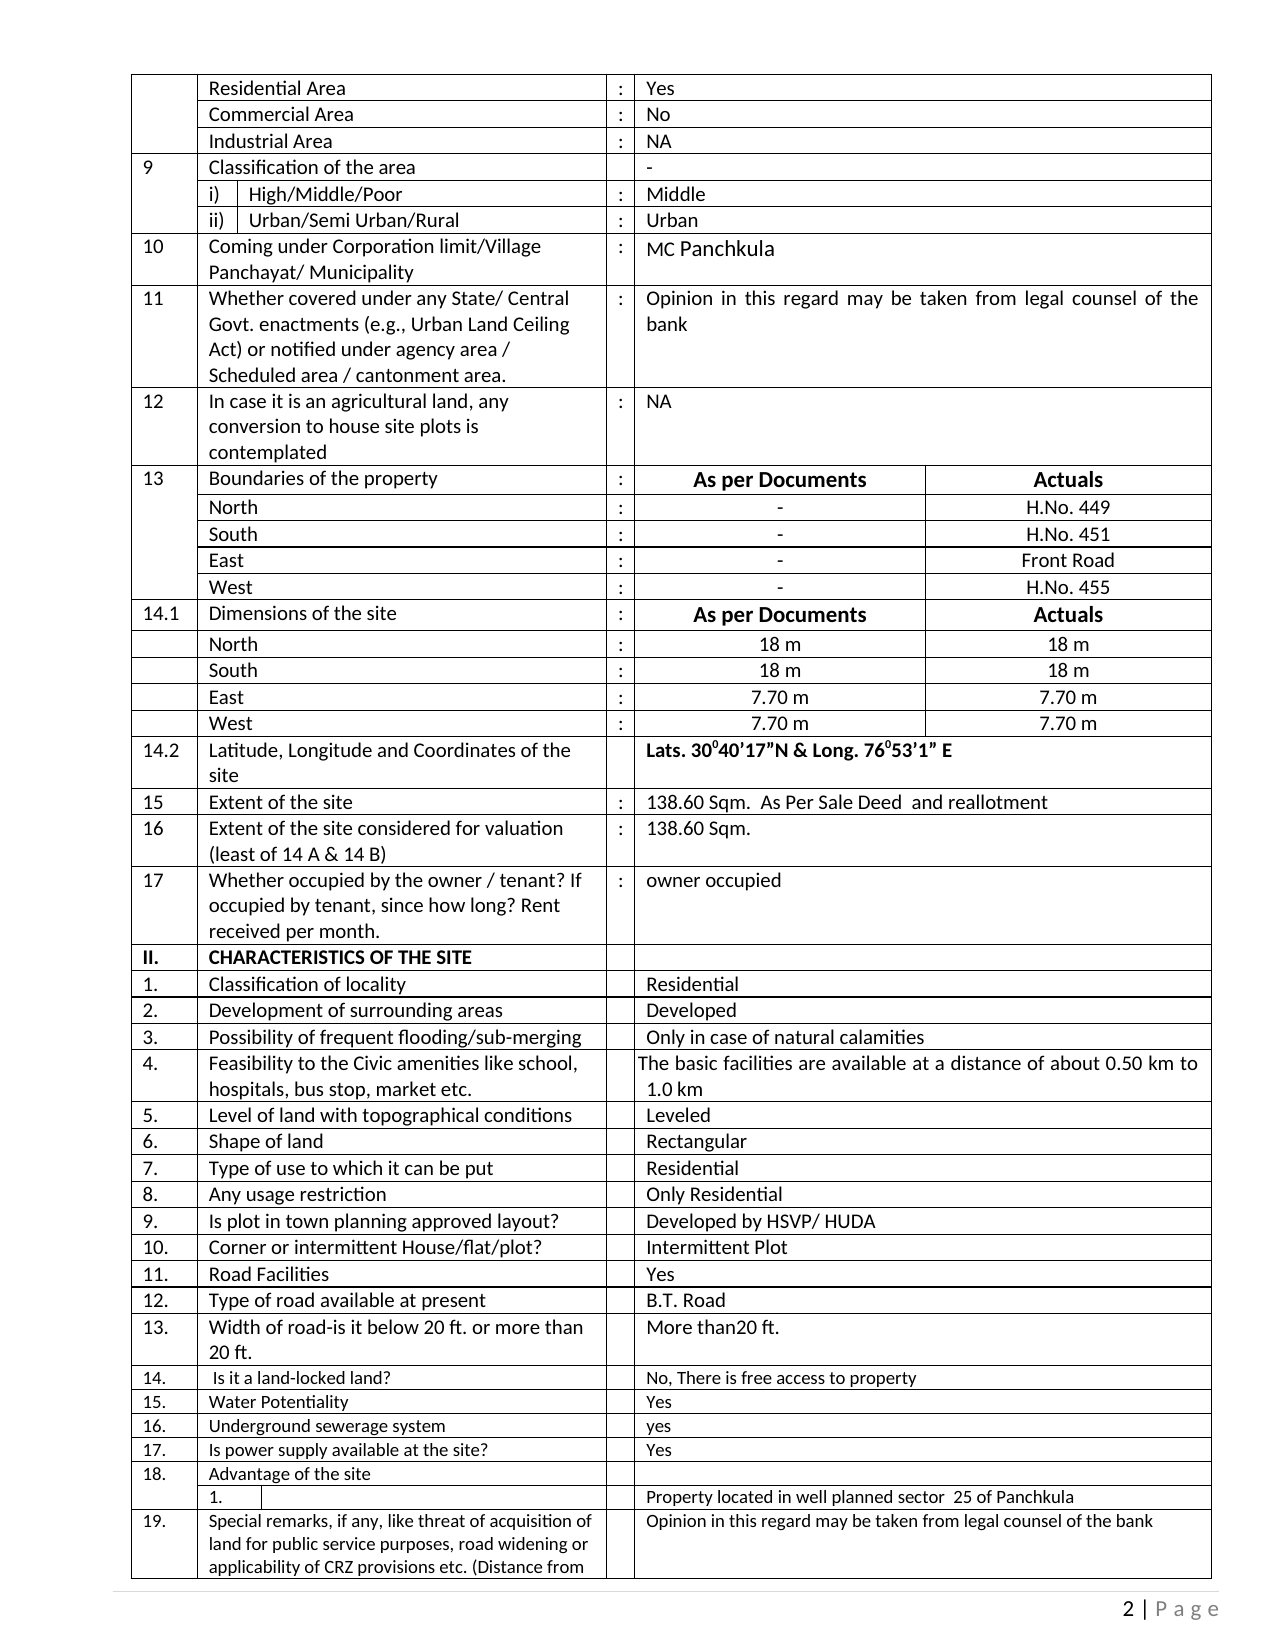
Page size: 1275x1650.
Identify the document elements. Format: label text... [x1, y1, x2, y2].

table_cell 18 m [635, 631, 925, 657]
table_cell : [607, 658, 634, 683]
table_cell Urban [635, 207, 1211, 233]
table_cell Type of road available at present [198, 1288, 606, 1313]
table_cell [607, 1129, 634, 1154]
table_cell As per Documents [635, 466, 925, 493]
table_cell : [607, 521, 634, 546]
table_cell : [607, 574, 634, 599]
table_cell [132, 684, 197, 709]
table_cell : [607, 548, 634, 573]
table_cell Opinion in this regard may be taken from legal counsel of the bank [635, 286, 1211, 387]
table_cell ii) [198, 207, 237, 233]
table_cell Water Potentiality [198, 1390, 606, 1413]
table_cell 13 [132, 466, 197, 599]
table_cell : [607, 789, 634, 814]
table_cell [607, 1182, 634, 1207]
table_cell Rectangular [635, 1129, 1211, 1154]
table_cell 4. [132, 1050, 197, 1101]
table_cell Residential [635, 971, 1211, 996]
table_cell Property located in well planned sector 25 of Panchkula [635, 1486, 1211, 1508]
table_cell Urban/Semi Urban/Rural [238, 207, 606, 233]
table_cell NA [635, 128, 1211, 153]
table_cell 18. [132, 1462, 197, 1508]
table_cell : [607, 684, 634, 709]
table_cell [635, 1462, 1211, 1484]
table_cell Development of surrounding areas [198, 998, 606, 1023]
table_cell [132, 631, 197, 657]
table_cell North [198, 495, 606, 520]
table_cell North [198, 631, 606, 657]
table_cell : [607, 495, 634, 520]
table_cell 6. [132, 1129, 197, 1154]
table_cell 7.70 m [635, 711, 925, 736]
table_cell Whether covered under any State/ Central Govt. enactments (e.g., Urban Land Ceiling Act) or notified under agency area / Scheduled area / cantonment area. [198, 286, 606, 387]
table_cell Only in case of natural calamities [635, 1024, 1211, 1049]
table_cell [607, 1438, 634, 1461]
table_cell 12 [132, 388, 197, 464]
table_cell - [635, 574, 925, 599]
table_cell Underground sewerage system [198, 1414, 606, 1437]
table_cell Residential [635, 1155, 1211, 1181]
table_cell [607, 1314, 634, 1365]
table_cell [635, 945, 1211, 970]
table_cell : [607, 181, 634, 206]
table_cell Width of road-is it below 20 ft. or more than 20 ft. [198, 1314, 606, 1365]
table_cell 7.70 m [926, 711, 1211, 736]
table_cell [132, 711, 197, 736]
table_cell : [607, 600, 634, 630]
table_cell 7.70 m [926, 684, 1211, 709]
table_cell : [607, 75, 634, 100]
table_cell [607, 1208, 634, 1233]
table_cell 138.60 Sqm. [635, 815, 1211, 866]
table_cell Any usage restriction [198, 1182, 606, 1207]
table_cell H.No. 449 [926, 495, 1211, 520]
table_cell 10 [132, 234, 197, 284]
table_cell [607, 1261, 634, 1286]
table_cell Actuals [926, 600, 1211, 630]
table_cell [262, 1486, 606, 1508]
table_cell In case it is an agricultural land, any conversion to house site plots is contemplated [198, 388, 606, 464]
table_cell 11. [132, 1261, 197, 1286]
table_cell : [607, 711, 634, 736]
table_cell 15 [132, 789, 197, 814]
table_cell - [635, 495, 925, 520]
table_cell [607, 1288, 634, 1313]
table_cell The basic facilities are available at a distance of about 0.50 km to 1.0 km [635, 1050, 1211, 1101]
table_cell No, There is free access to property [635, 1366, 1211, 1389]
table_cell H.No. 451 [926, 521, 1211, 546]
table_cell 14.1 [132, 600, 197, 630]
table_cell : [607, 207, 634, 233]
table_cell i) [198, 181, 237, 206]
table_cell Industrial Area [198, 128, 606, 153]
table_cell West [198, 711, 606, 736]
table_cell 12. [132, 1288, 197, 1313]
table_cell 3. [132, 1024, 197, 1049]
table_cell [607, 1050, 634, 1101]
table_cell 9 [132, 154, 197, 233]
table_cell 10. [132, 1235, 197, 1260]
table_cell [607, 1510, 634, 1578]
table_cell Yes [635, 1261, 1211, 1286]
table_cell [607, 737, 634, 788]
table_cell [607, 1486, 634, 1508]
table_cell High/Middle/Poor [238, 181, 606, 206]
table_cell Extent of the site considered for valuation (least of 14 A & 14 B) [198, 815, 606, 866]
table_cell [607, 1414, 634, 1437]
table_cell yes [635, 1414, 1211, 1437]
table_cell : [607, 466, 634, 493]
table_cell South [198, 521, 606, 546]
table_cell East [198, 684, 606, 709]
table_cell [607, 1235, 634, 1260]
table_cell [607, 1366, 634, 1389]
table_cell - [635, 548, 925, 573]
table_cell 16 [132, 815, 197, 866]
table_cell 13. [132, 1314, 197, 1365]
table_cell Leveled [635, 1102, 1211, 1128]
table_cell As per Documents [635, 600, 925, 630]
table_cell Classification of the area [198, 154, 606, 180]
table_cell 1. [198, 1486, 261, 1508]
table_cell 2. [132, 998, 197, 1023]
table_cell - [635, 154, 1211, 180]
table_cell 8. [132, 1182, 197, 1207]
table_cell [607, 1024, 634, 1049]
table_cell Latitude, Longitude and Coordinates of the site [198, 737, 606, 788]
table_cell 11 [132, 286, 197, 387]
table_cell Commercial Area [198, 101, 606, 127]
table_cell : [607, 815, 634, 866]
table_cell Feasibility to the Civic amenities like school, hospitals, bus stop, market etc. [198, 1050, 606, 1101]
table_cell Developed [635, 998, 1211, 1023]
table_cell owner occupied [635, 867, 1211, 943]
table_cell More than20 ft. [635, 1314, 1211, 1365]
table_cell Type of use to which it can be put [198, 1155, 606, 1181]
table_cell Yes [635, 1438, 1211, 1461]
table_cell 1. [132, 971, 197, 996]
table_cell Intermittent Plot [635, 1235, 1211, 1260]
table_cell Whether occupied by the owner / tenant? If occupied by tenant, since how long? Rent received per month. [198, 867, 606, 943]
table_cell 17. [132, 1438, 197, 1461]
table_cell 14.2 [132, 737, 197, 788]
table_cell 5. [132, 1102, 197, 1128]
table_cell West [198, 574, 606, 599]
table_cell Extent of the site [198, 789, 606, 814]
table_cell Only Residential [635, 1182, 1211, 1207]
table_cell [607, 1102, 634, 1128]
table_cell Yes [635, 75, 1211, 100]
table_cell [607, 1462, 634, 1484]
table_cell : [607, 286, 634, 387]
table_cell Dimensions of the site [198, 600, 606, 630]
table_cell Coming under Corporation limit/Village Panchayat/ Municipality [198, 234, 606, 284]
table_cell : [607, 631, 634, 657]
table_cell Corner or intermittent House/flat/plot? [198, 1235, 606, 1260]
table_cell [607, 998, 634, 1023]
table_cell [132, 658, 197, 683]
table_cell 138.60 Sqm. As Per Sale Deed and reallotment [635, 789, 1211, 814]
table_cell H.No. 455 [926, 574, 1211, 599]
table_cell [607, 945, 634, 970]
table_cell [607, 154, 634, 180]
table_cell Yes [635, 1390, 1211, 1413]
table_cell : [607, 867, 634, 943]
table_cell 14. [132, 1366, 197, 1389]
table_cell 18 m [926, 658, 1211, 683]
table_cell : [607, 128, 634, 153]
table_cell NA [635, 388, 1211, 464]
table_cell 7.70 m [635, 684, 925, 709]
table_cell Shape of land [198, 1129, 606, 1154]
table_cell Residential Area [198, 75, 606, 100]
table_cell 17 [132, 867, 197, 943]
table_cell : [607, 388, 634, 464]
table_cell Is it a land-locked land? [198, 1366, 606, 1389]
table_cell Advantage of the site [198, 1462, 606, 1484]
table_cell 15. [132, 1390, 197, 1413]
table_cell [635, 1510, 1211, 1578]
table_cell [607, 1390, 634, 1413]
table_cell Is plot in town planning approved layout? [198, 1208, 606, 1233]
table_cell Developed by HSVP/ HUDA [635, 1208, 1211, 1233]
table_cell MC Panchkula [635, 234, 1211, 284]
table_cell : [607, 234, 634, 284]
table_cell 8 [132, 75, 197, 153]
table_cell [607, 971, 634, 996]
table_cell No [635, 101, 1211, 127]
table_cell B.T. Road [635, 1288, 1211, 1313]
table_cell Actuals [926, 466, 1211, 493]
table_cell Road Facilities [198, 1261, 606, 1286]
table_cell 18 m [635, 658, 925, 683]
table_cell 9. [132, 1208, 197, 1233]
table_cell Classification of locality [198, 971, 606, 996]
table_cell East [198, 548, 606, 573]
table_cell Possibility of frequent flooding/sub-merging [198, 1024, 606, 1049]
table_cell 19. [132, 1510, 197, 1578]
table_cell Lats. 30040’17”N & Long. 76053’1” E [635, 737, 1211, 788]
table_cell 18 m [926, 631, 1211, 657]
table_cell [607, 1155, 634, 1181]
table_cell South [198, 658, 606, 683]
table_cell 7. [132, 1155, 197, 1181]
table_cell Middle [635, 181, 1211, 206]
table_cell Boundaries of the property [198, 466, 606, 493]
table_cell 16. [132, 1414, 197, 1437]
table_cell - [635, 521, 925, 546]
table_cell : [607, 101, 634, 127]
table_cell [198, 1510, 606, 1578]
table_cell Level of land with topographical conditions [198, 1102, 606, 1128]
table_cell II. [132, 945, 197, 970]
table_cell Is power supply available at the site? [198, 1438, 606, 1461]
table_cell CHARACTERISTICS OF THE SITE [198, 945, 606, 970]
table_cell Front Road [926, 548, 1211, 573]
